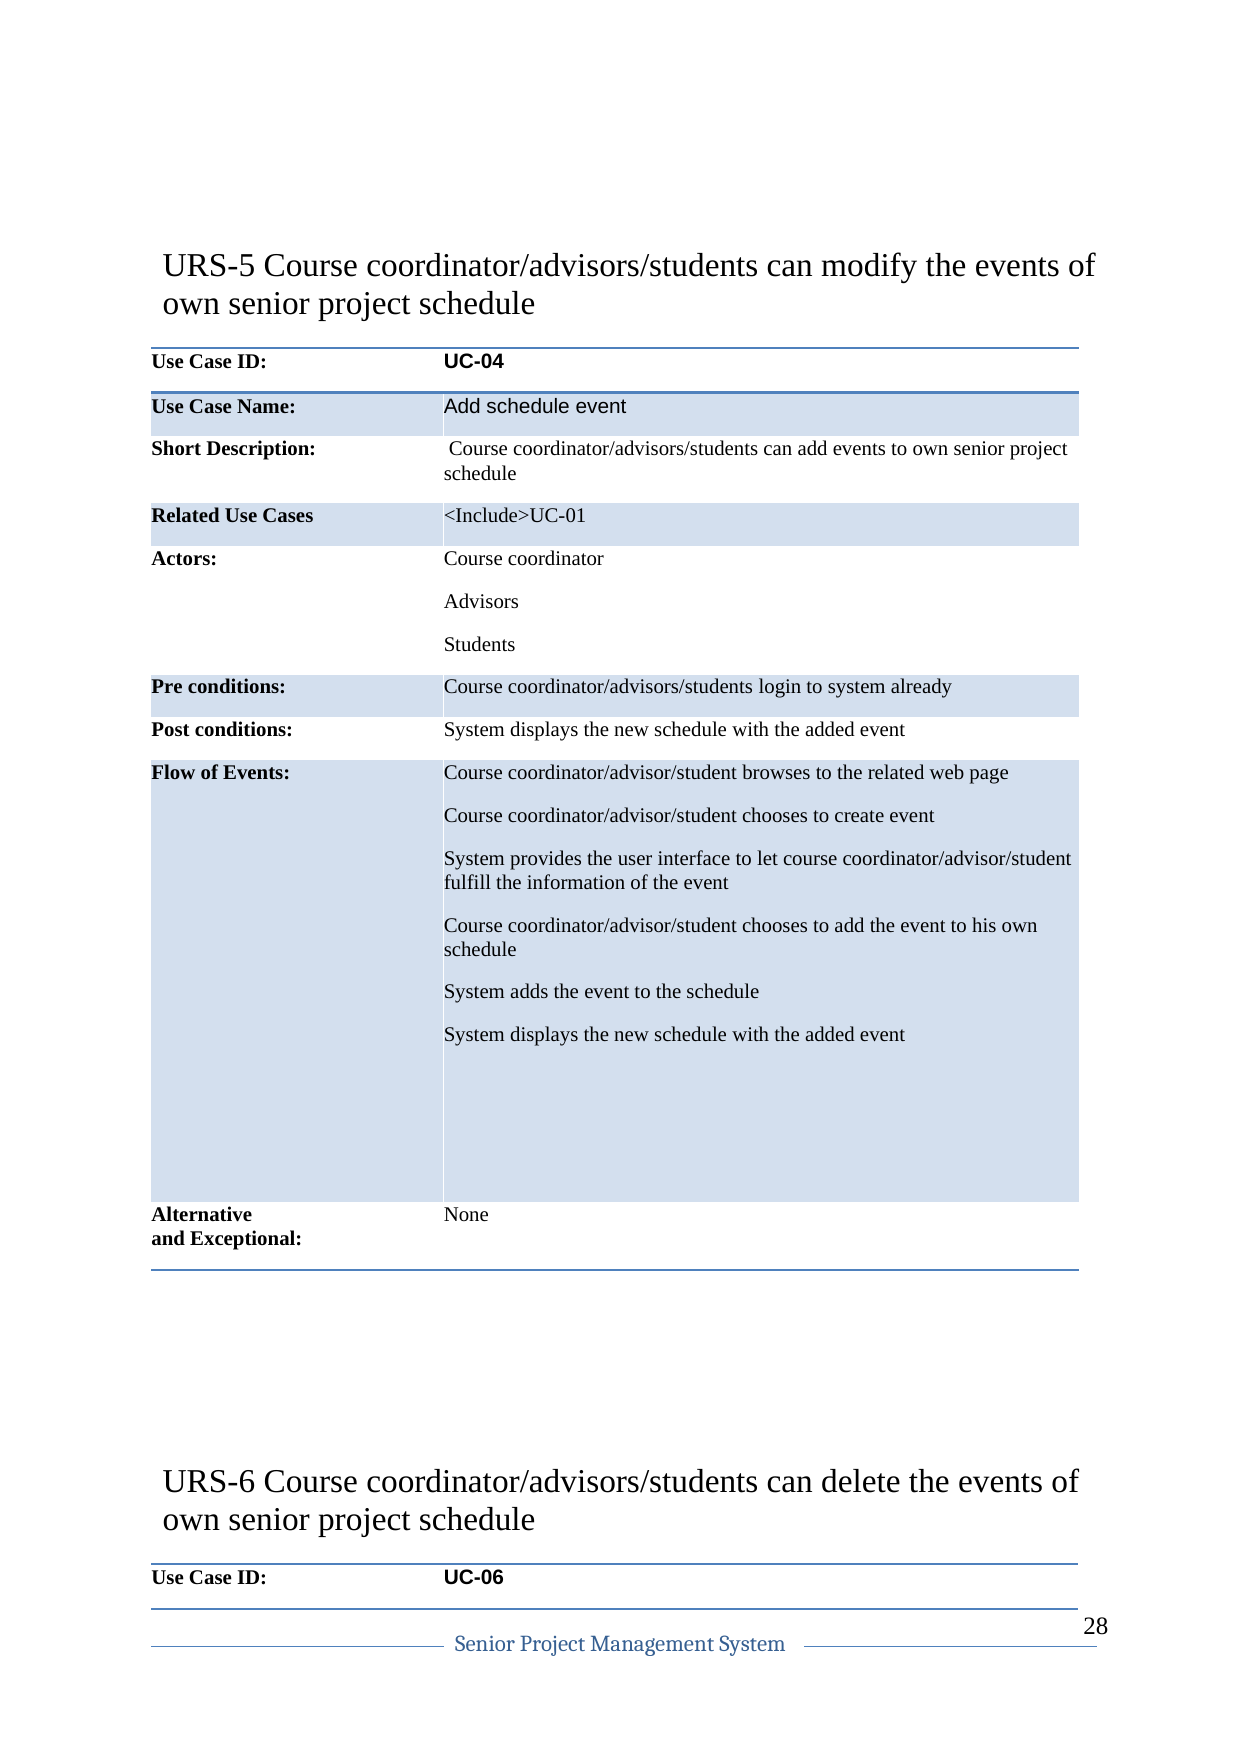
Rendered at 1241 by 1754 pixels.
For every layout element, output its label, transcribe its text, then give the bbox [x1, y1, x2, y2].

table_header UC-04 [444, 349, 1079, 391]
table_header Use Case ID: [151, 1565, 443, 1608]
text URS-6 Course coordinator/advisors/students can delete the events of own senior project schedule [162, 1461, 1108, 1538]
table_cell Post conditions: [151, 717, 443, 760]
table_cell Course coordinator/advisor/student browses to the related web page Course coordinator/advisor/student chooses to create event System provides the user interface to let course coordinator/advisor/student fulfill the information of the event Course coordinator/advisor/student chooses to add the event to his own schedule System adds the event to the schedule System displays the new schedule with the added event [444, 760, 1079, 1202]
table_cell Actors: [151, 546, 443, 674]
text URS-5 Course coordinator/advisors/students can modify the events of own senior project schedule [162, 245, 1108, 322]
table_cell Flow of Events: [151, 760, 443, 1202]
table_cell System displays the new schedule with the added event [444, 717, 1079, 760]
table_cell Short Description: [151, 436, 443, 503]
table_cell Course coordinator Advisors Students [444, 546, 1079, 674]
table_cell Related Use Cases [151, 503, 443, 546]
table_cell Use Case Name: [151, 394, 443, 436]
table_cell Add schedule event [444, 394, 1079, 436]
table_cell Course coordinator/advisors/students login to system already [444, 675, 1079, 717]
table_header UC-06 [444, 1565, 1078, 1608]
table_cell Alternative and Exceptional: [151, 1202, 443, 1269]
table_cell None [444, 1202, 1079, 1269]
table_cell <Include>UC-01 [444, 503, 1079, 546]
table_cell Course coordinator/advisors/students can add events to own senior project schedule [444, 436, 1079, 503]
table_header Use Case ID: [151, 349, 443, 391]
table_cell Pre conditions: [151, 675, 443, 717]
